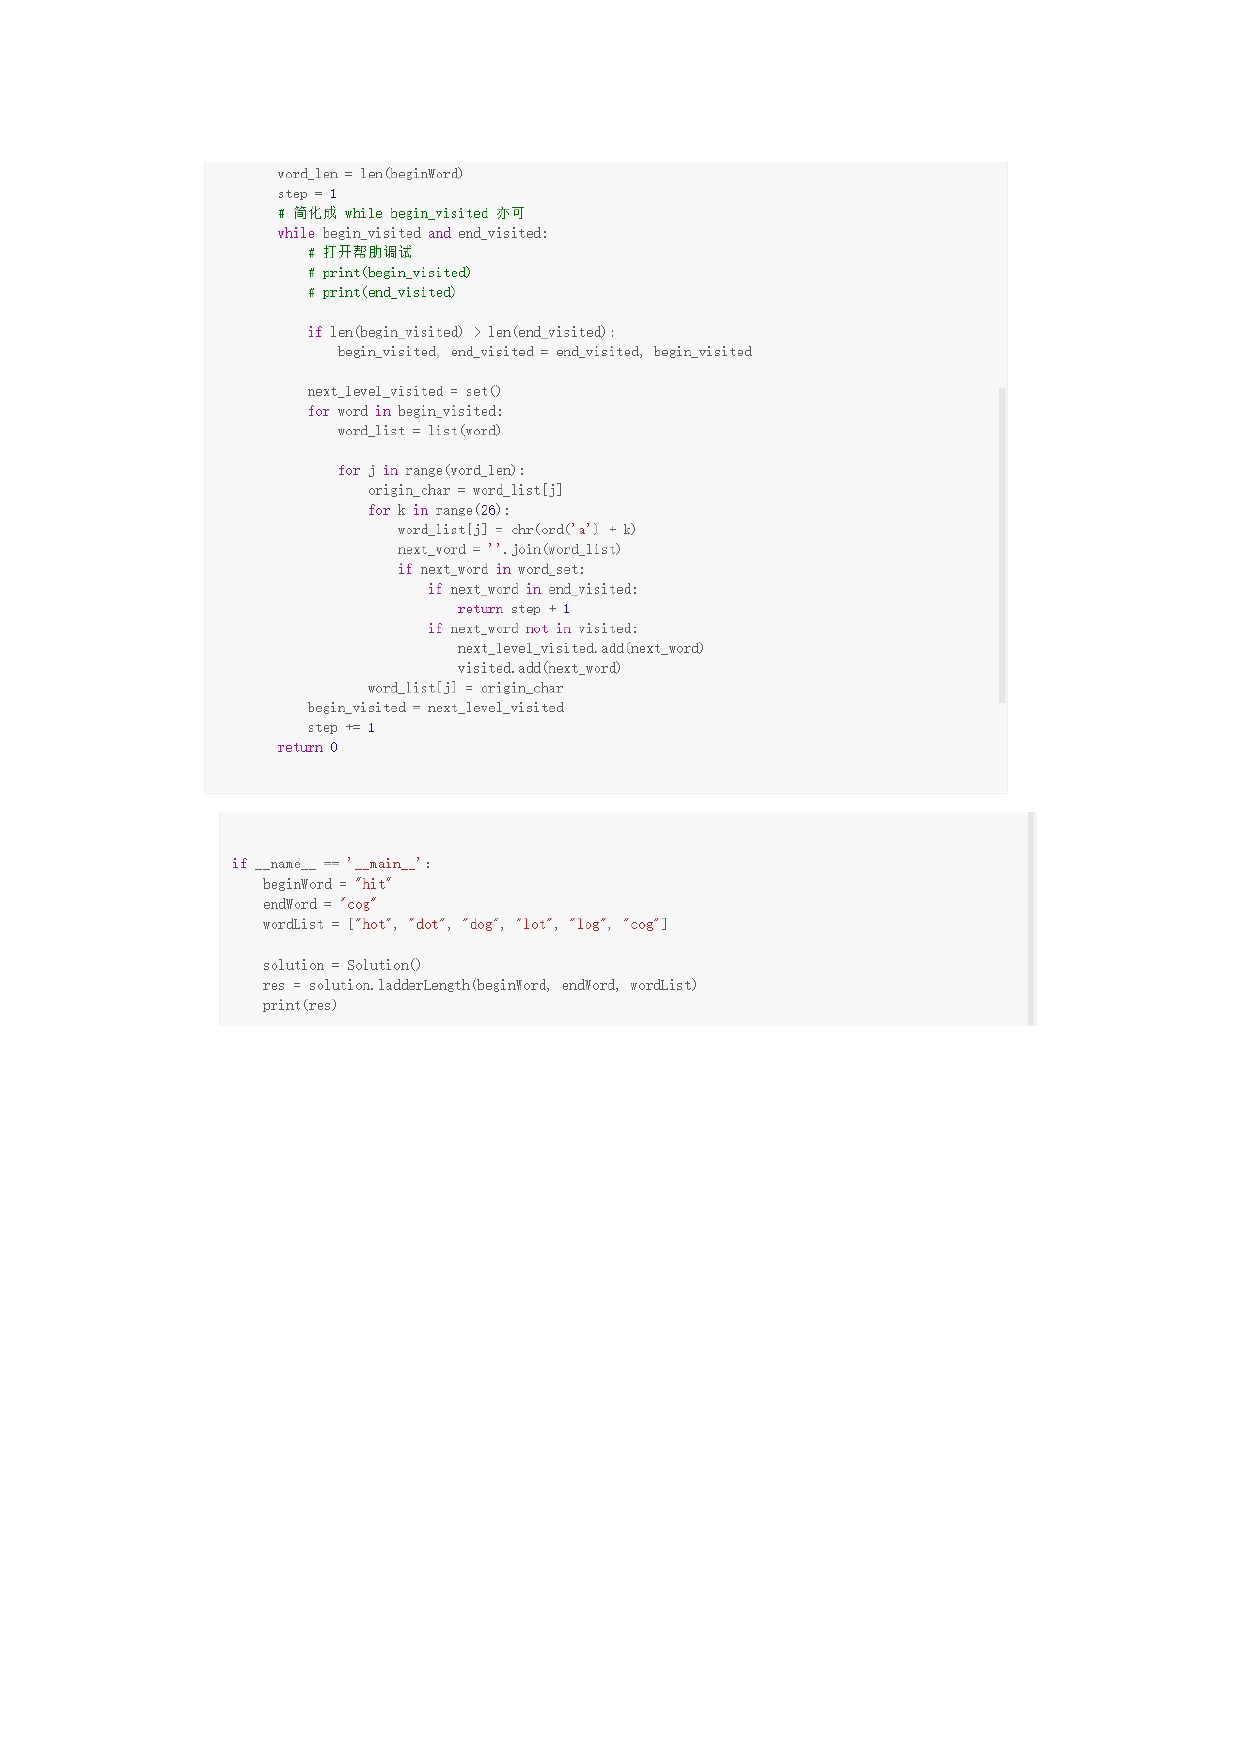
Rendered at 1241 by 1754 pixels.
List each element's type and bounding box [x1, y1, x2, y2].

picture [187, 162, 1053, 805]
picture [187, 812, 1053, 1026]
